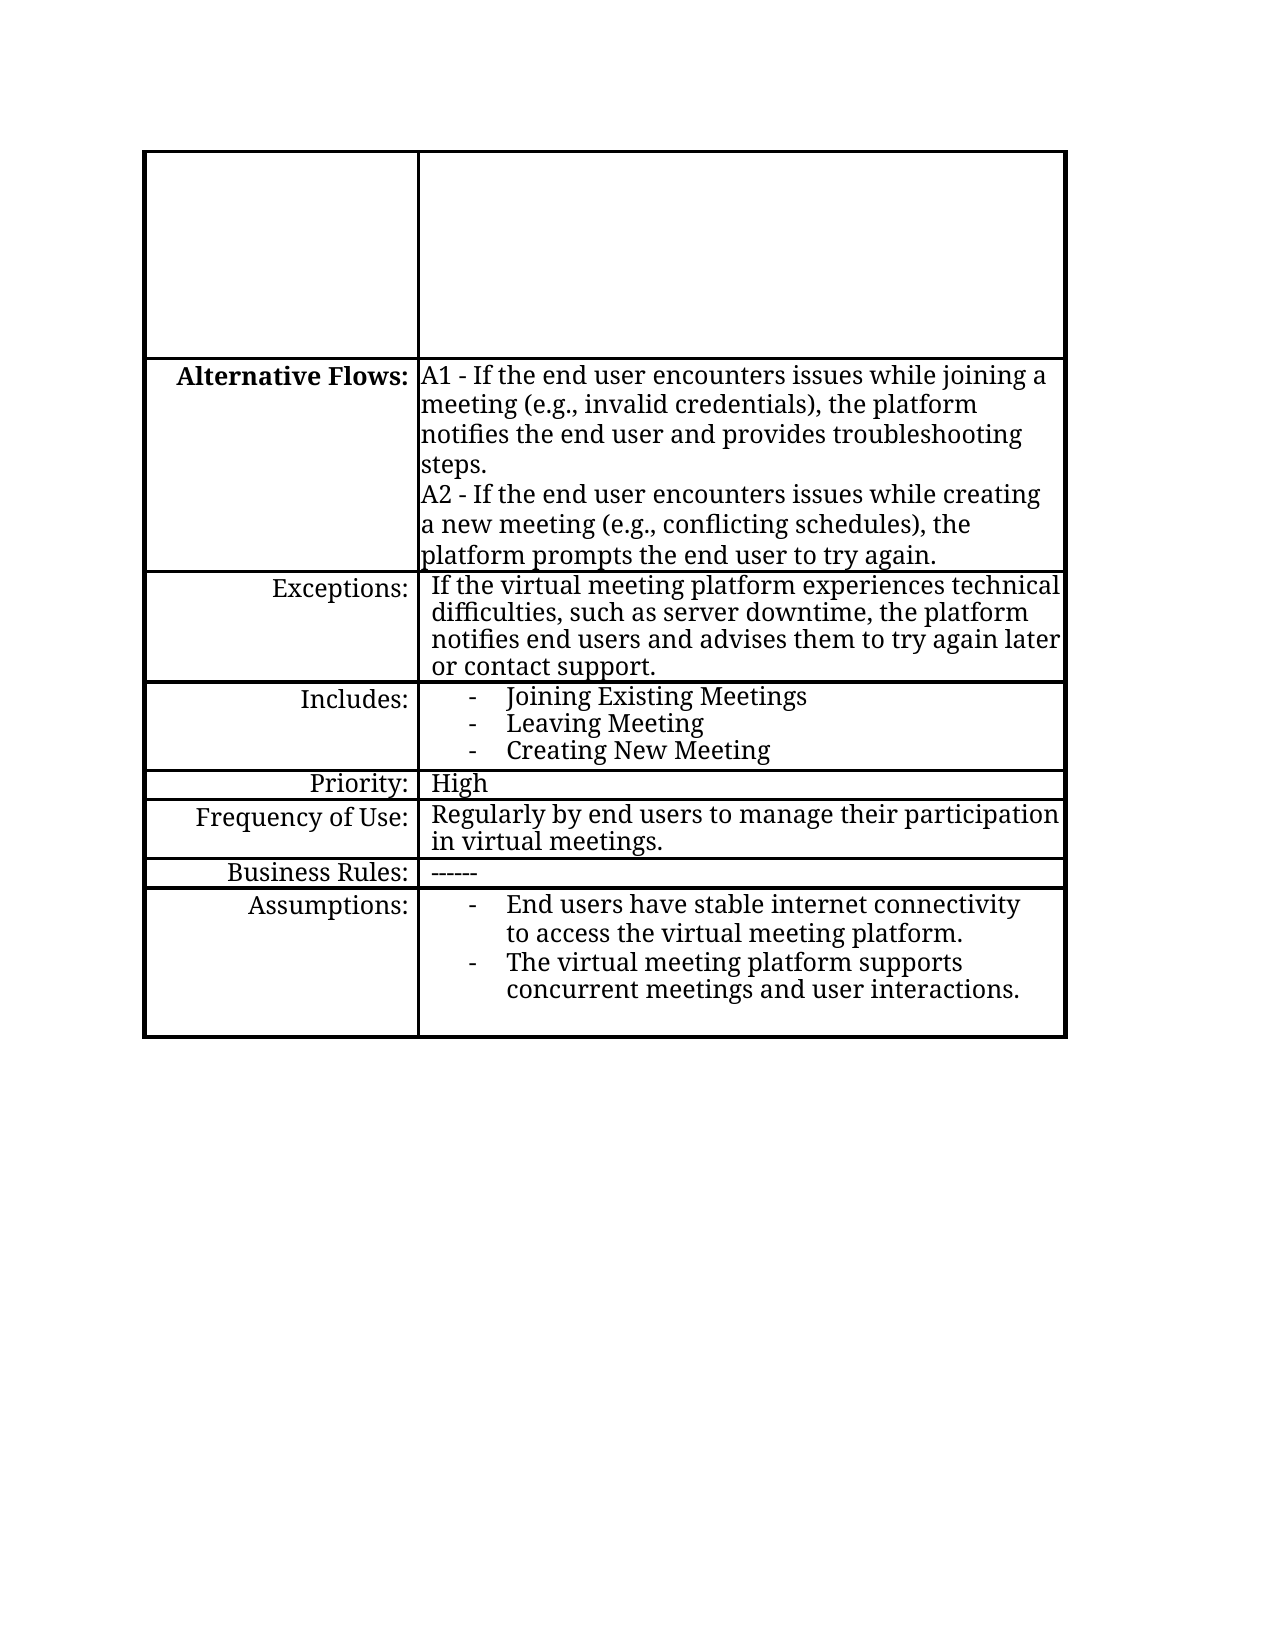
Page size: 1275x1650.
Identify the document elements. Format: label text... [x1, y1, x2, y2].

table_cell End users have stable internet connectivity to access the virtual meeting platform. The virtual meeting platform supports concurrent meetings and user interactions. [420, 890, 1063, 1035]
table_cell Alternative Flows: [147, 360, 417, 570]
table_cell ------ [420, 860, 1063, 886]
table_cell High [420, 772, 1063, 798]
table_cell If the virtual meeting platform experiences technical difficulties, such as server downtime, the platform notifies end users and advises them to try again later or contact support. [420, 573, 1063, 680]
table_cell Assumptions: [147, 890, 417, 1035]
table_cell Joining Existing Meetings Leaving Meeting Creating New Meeting [420, 684, 1063, 769]
table_header [147, 153, 417, 357]
table_cell Exceptions: [147, 573, 417, 680]
table_cell Priority: [147, 772, 417, 798]
table_cell Frequency of Use: [147, 801, 417, 857]
table_cell Business Rules: [147, 860, 417, 886]
table_cell Regularly by end users to manage their participation in virtual meetings. [420, 801, 1063, 857]
table_header [420, 153, 1063, 357]
table_cell Includes: [147, 684, 417, 769]
table_cell A1 - If the end user encounters issues while joining a meeting (e.g., invalid credentials), the platform notifies the end user and provides troubleshooting steps. A2 - If the end user encounters issues while creating a new meeting (e.g., conflicting schedules), the platform prompts the end user to try again. [420, 360, 1063, 570]
